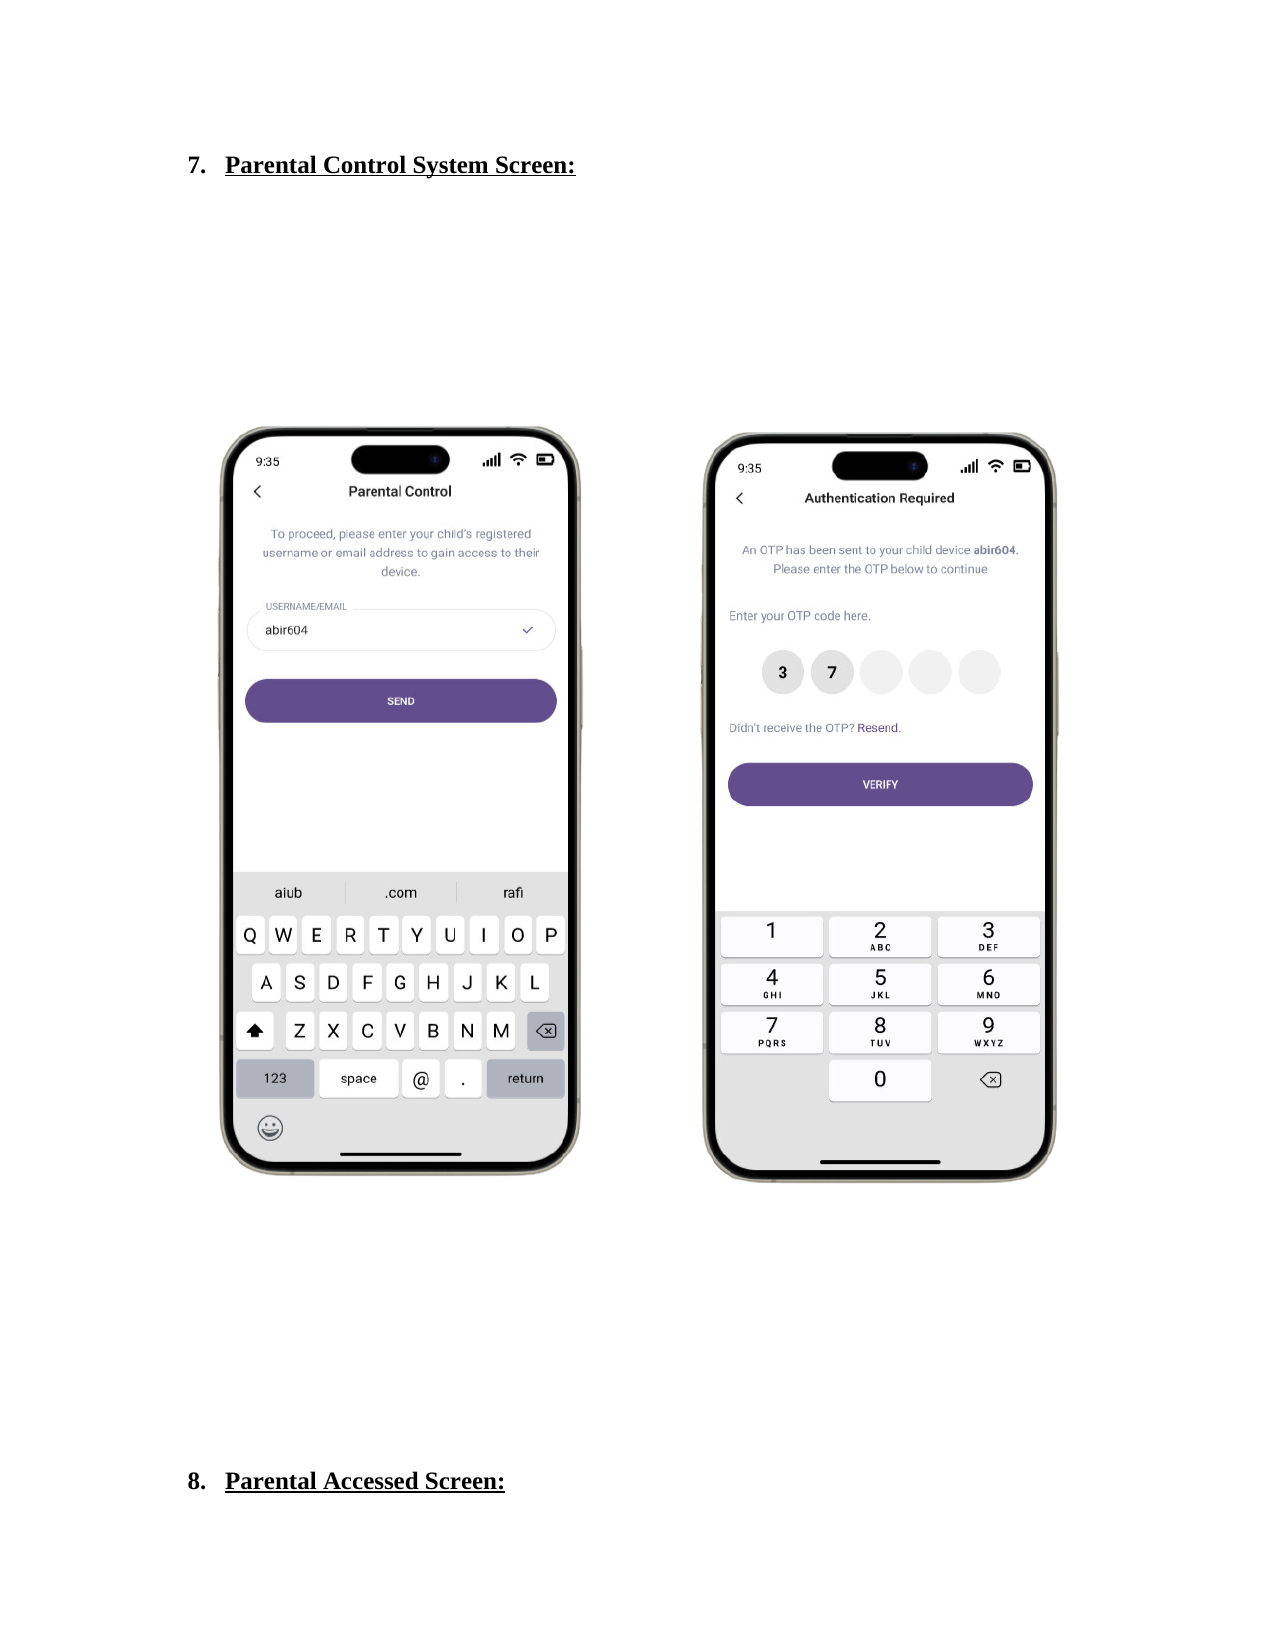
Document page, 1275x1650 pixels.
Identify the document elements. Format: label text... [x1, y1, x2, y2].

list Parental Accessed Screen: [187, 1466, 1125, 1495]
list Parental Control System Screen: [187, 150, 1125, 179]
picture [157, 385, 1118, 1213]
